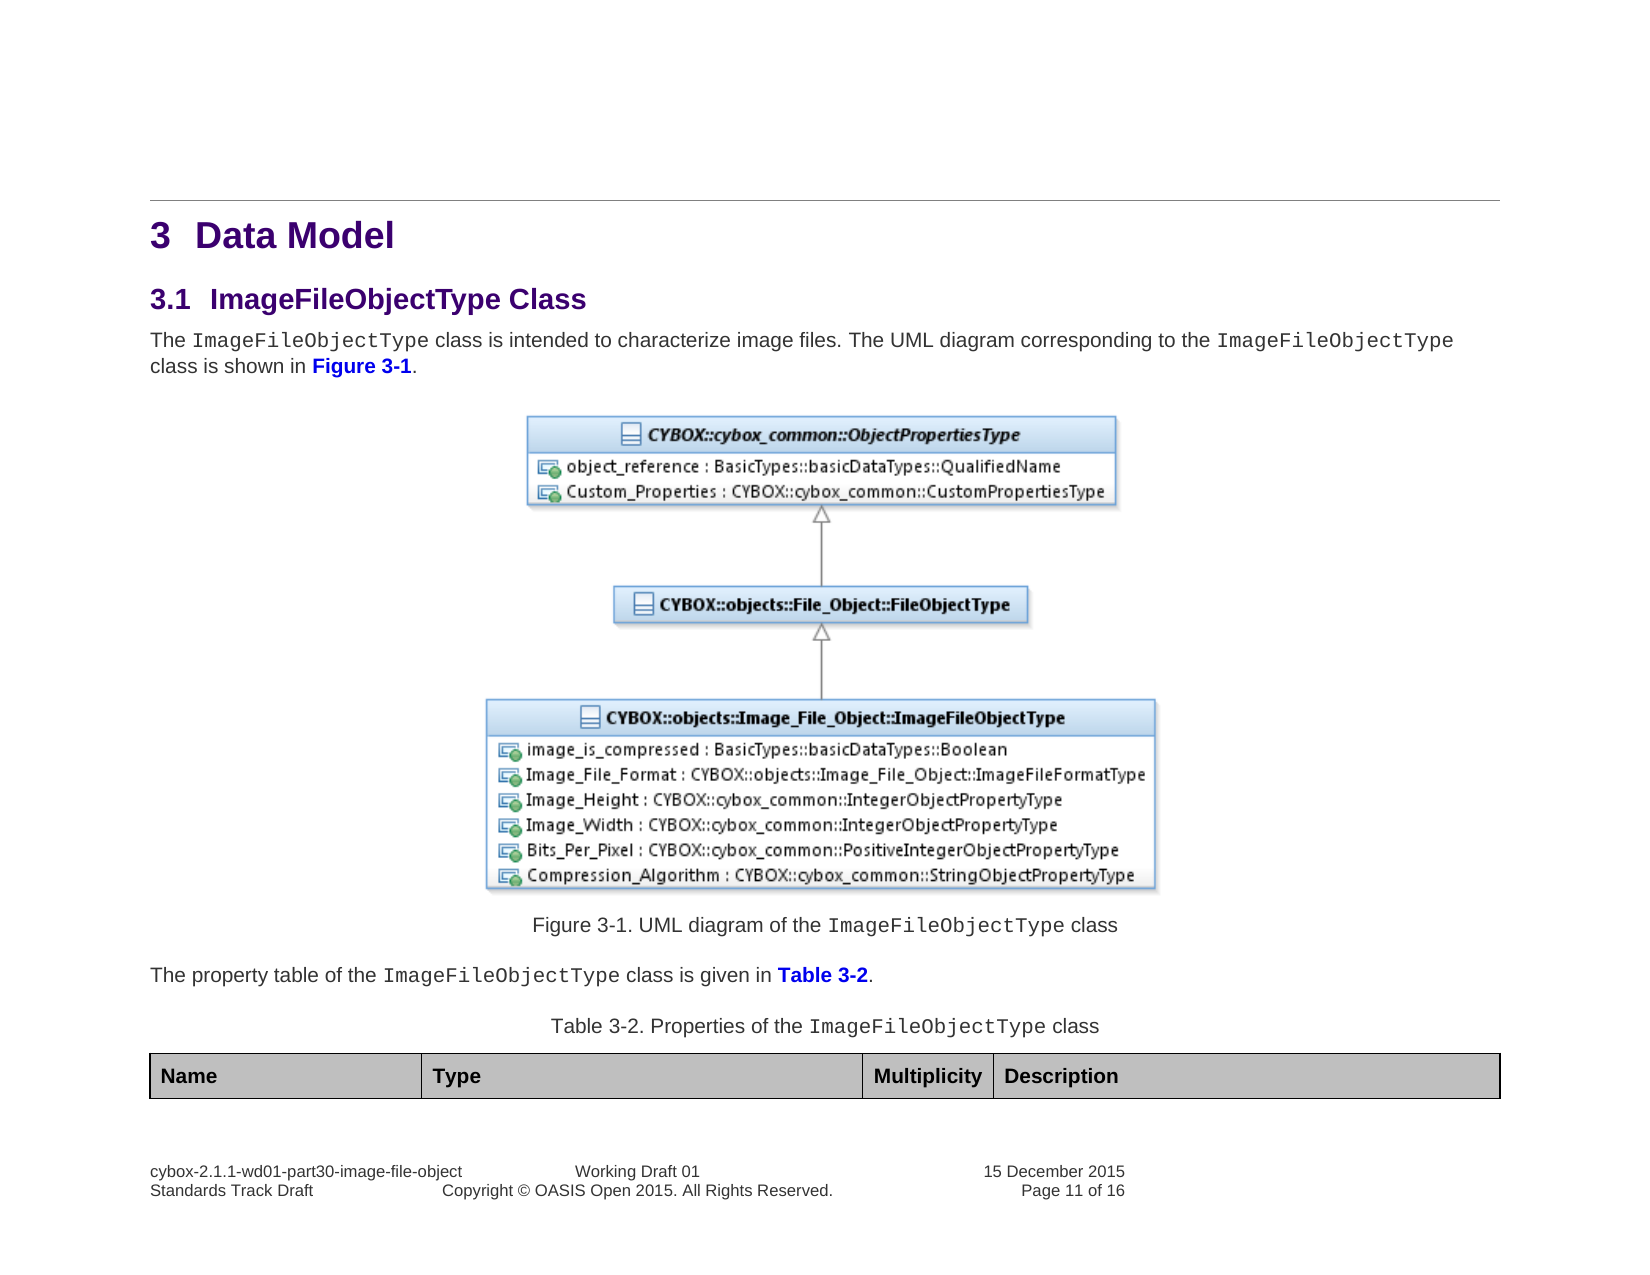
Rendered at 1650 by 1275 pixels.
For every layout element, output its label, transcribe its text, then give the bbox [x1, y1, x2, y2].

subtitle ImageFileObjectType Class [150, 282, 1500, 315]
table_header Name [151, 1054, 421, 1098]
table_header Type [422, 1054, 862, 1098]
picture [472, 402, 1178, 913]
text The ImageFileObjectType class is intended to characterize image files. The UML diagram corresponding to the ImageFileObjectType class is shown in Figure 3-1. [150, 328, 1500, 377]
subtitle Data Model [150, 201, 1500, 257]
table_header Multiplicity [863, 1054, 993, 1098]
text Figure 3-1. UML diagram of the ImageFileObjectType class [150, 912, 1500, 938]
table_header Description [994, 1054, 1499, 1098]
